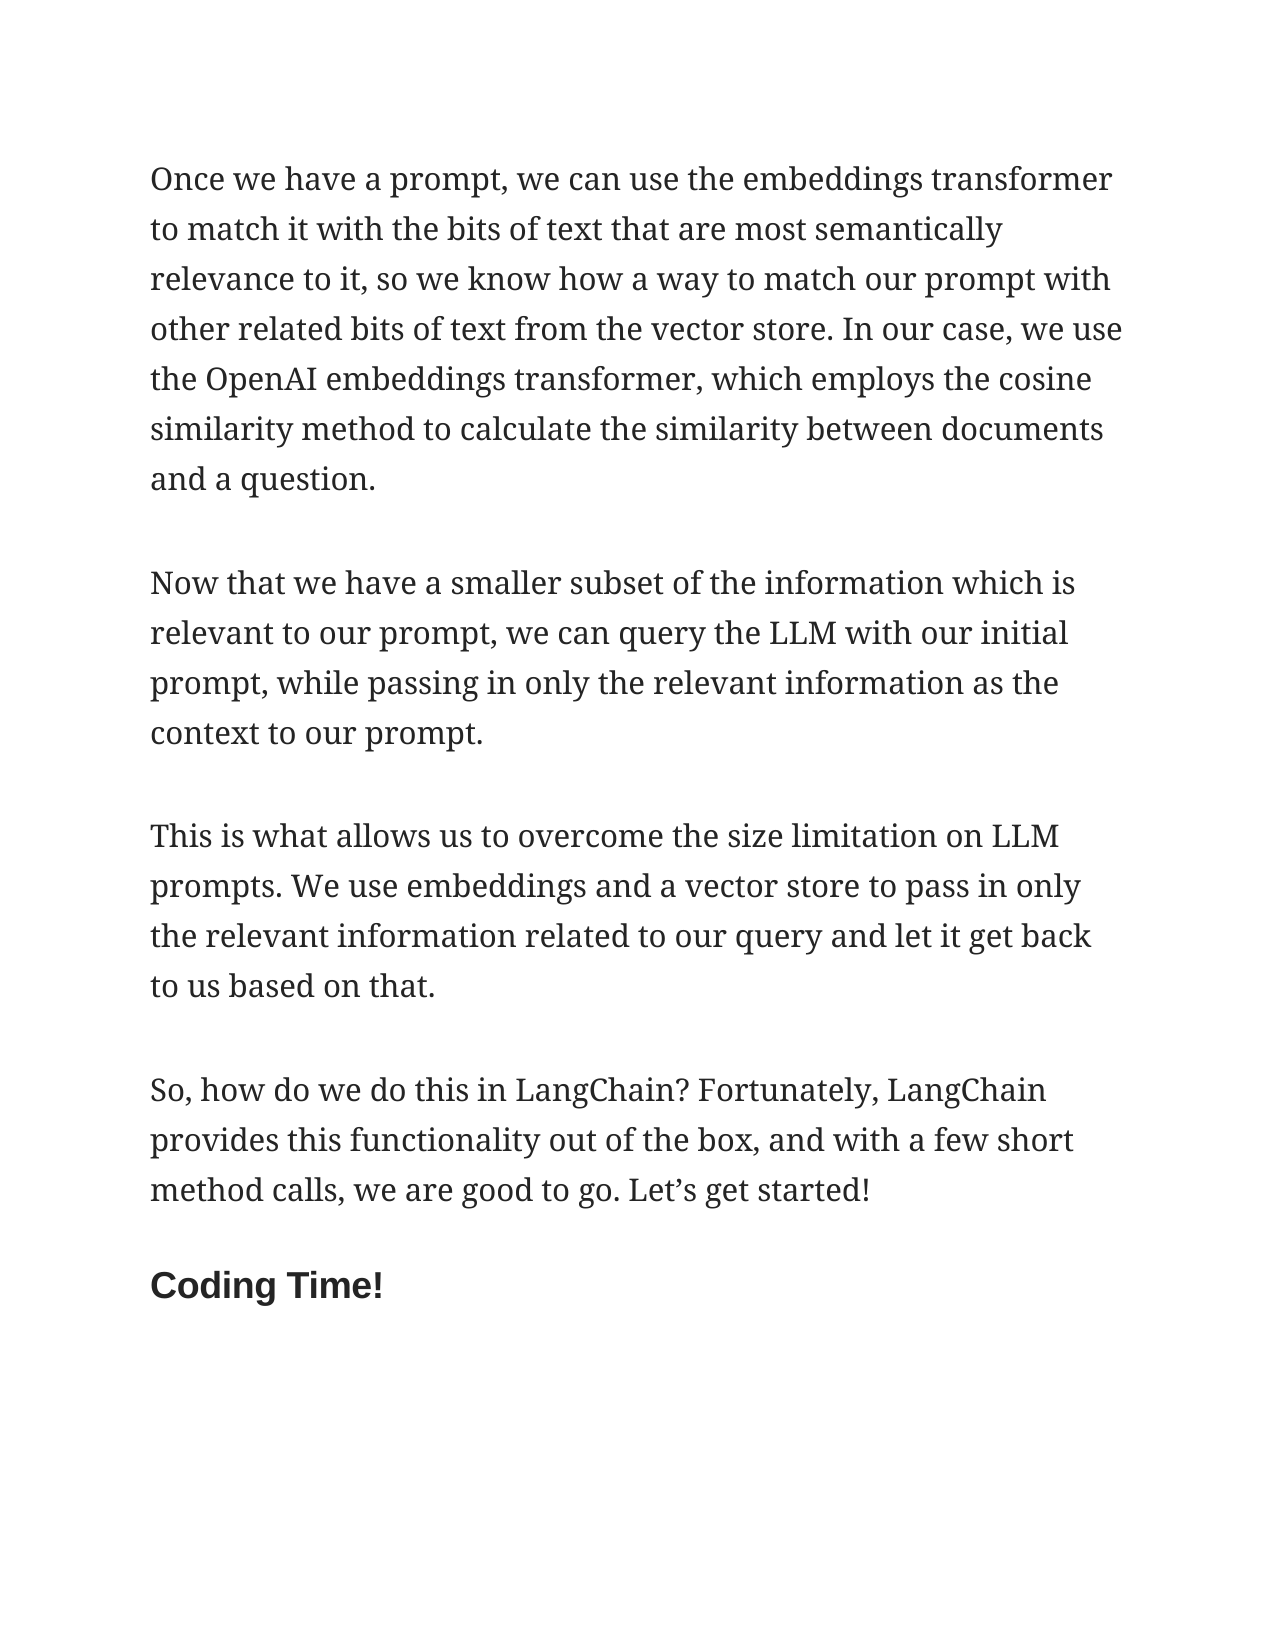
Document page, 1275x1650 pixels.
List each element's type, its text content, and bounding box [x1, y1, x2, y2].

text This is what allows us to overcome the size limitation on LLM prompts. We use embeddings and a vector store to pass in only the relevant information related to our query and let it get back to us based on that. [150, 807, 1125, 1007]
text Coding Time! [150, 1259, 1125, 1306]
text Now that we have a smaller subset of the information which is relevant to our prompt, we can query the LLM with our initial prompt, while passing in only the relevant information as the context to our prompt. [150, 553, 1125, 753]
text So, how do we do this in LangChain? Fortunately, LangChain provides this functionality out of the box, and with a few short method calls, we are good to go. Let’s get started! [150, 1061, 1125, 1211]
text Once we have a prompt, we can use the embeddings transformer to match it with the bits of text that are most semantically relevance to it, so we know how a way to match our prompt with other related bits of text from the vector store. In our case, we use the OpenAI embeddings transformer, which employs the cosine similarity method to calculate the similarity between documents and a question. [150, 150, 1125, 500]
